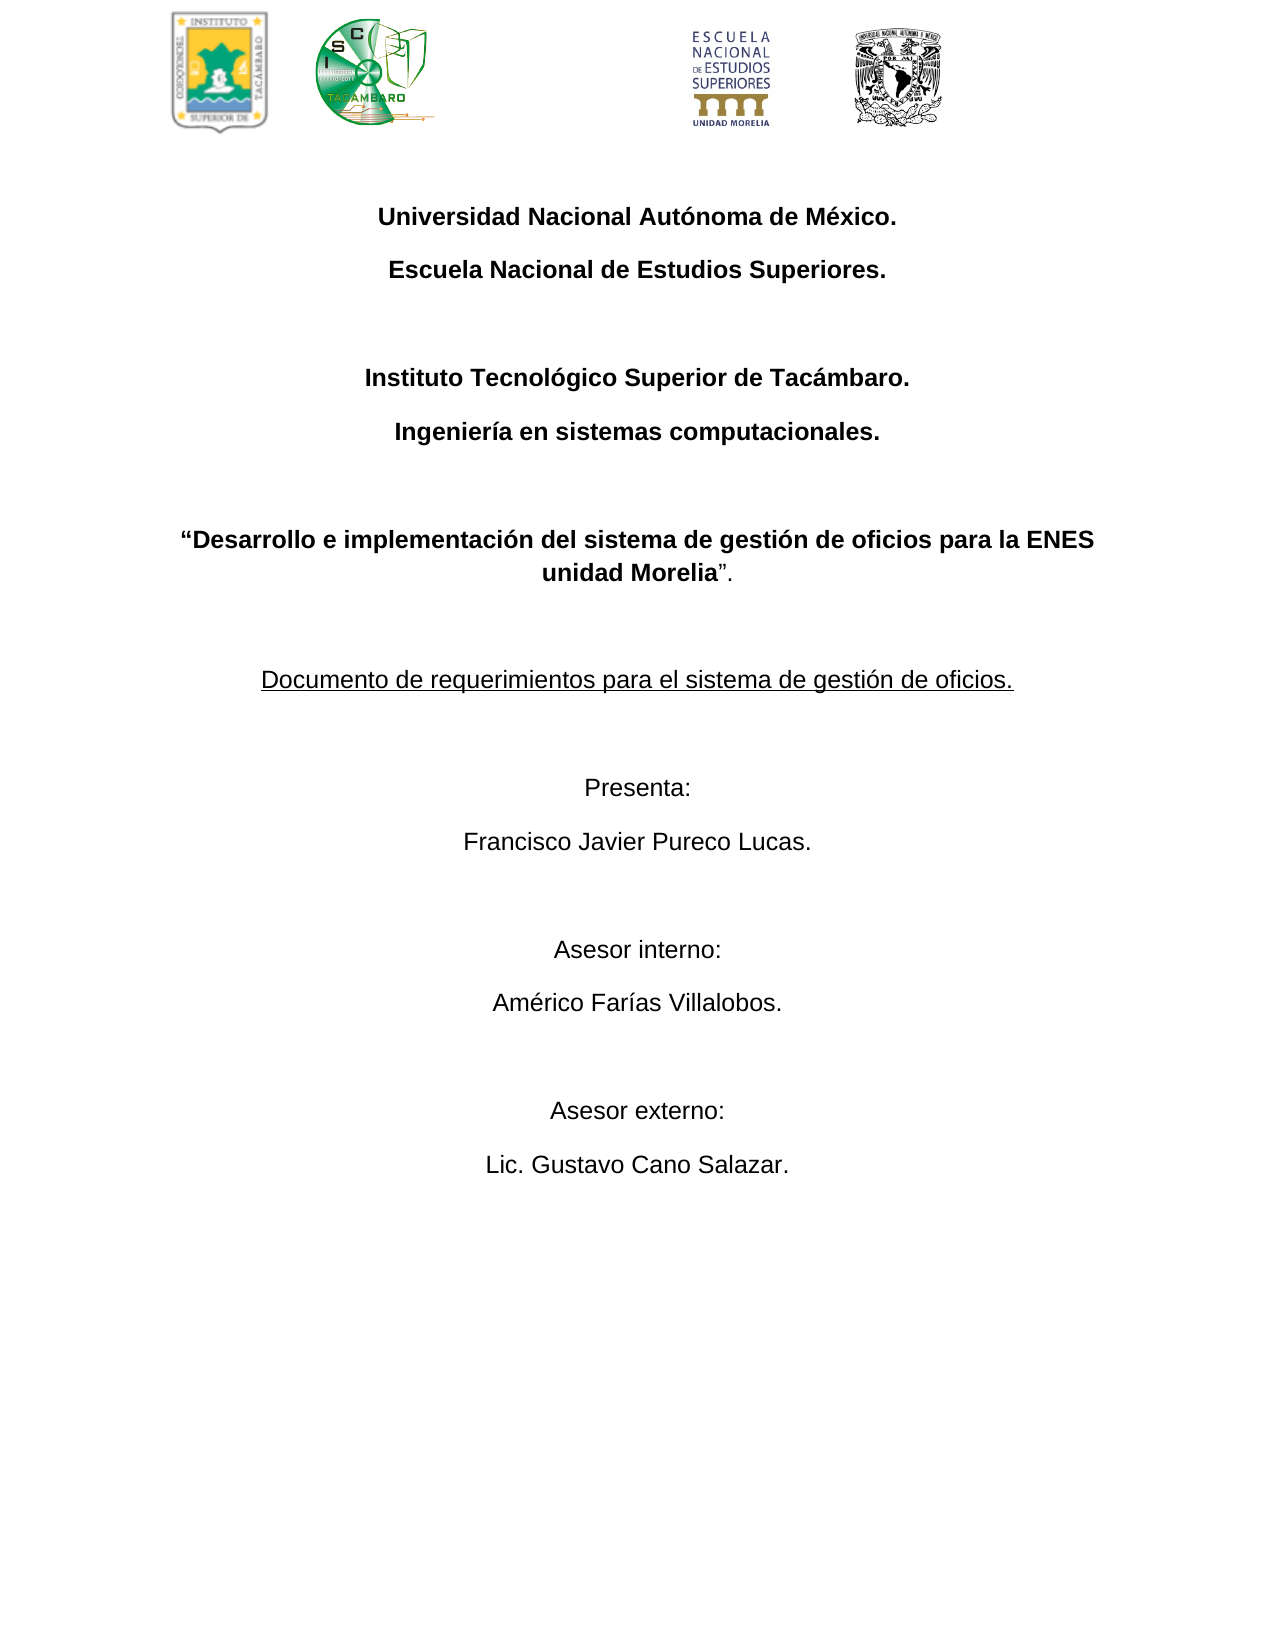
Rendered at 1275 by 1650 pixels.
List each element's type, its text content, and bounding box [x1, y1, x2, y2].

picture [664, 11, 799, 146]
text Asesor externo: [177, 1096, 1098, 1125]
text Ingeniería en sistemas computacionales. [177, 417, 1098, 446]
picture [837, 18, 957, 138]
text Presenta: [177, 773, 1098, 802]
picture [315, 18, 435, 126]
text Américo Farías Villalobos. [177, 988, 1098, 1017]
text Instituto Tecnológico Superior de Tacámbaro. [177, 363, 1098, 392]
text Escuela Nacional de Estudios Superiores. [177, 255, 1098, 284]
picture [168, 11, 271, 137]
text Lic. Gustavo Cano Salazar. [177, 1150, 1098, 1179]
text Francisco Javier Pureco Lucas. [177, 827, 1098, 856]
text Asesor interno: [177, 934, 1098, 963]
text Documento de requerimientos para el sistema de gestión de oficios. [177, 665, 1098, 694]
text “Desarrollo e implementación del sistema de gestión de oficios para la ENES unidad Morelia”. [177, 524, 1098, 586]
text Universidad Nacional Autónoma de México. [177, 201, 1098, 230]
